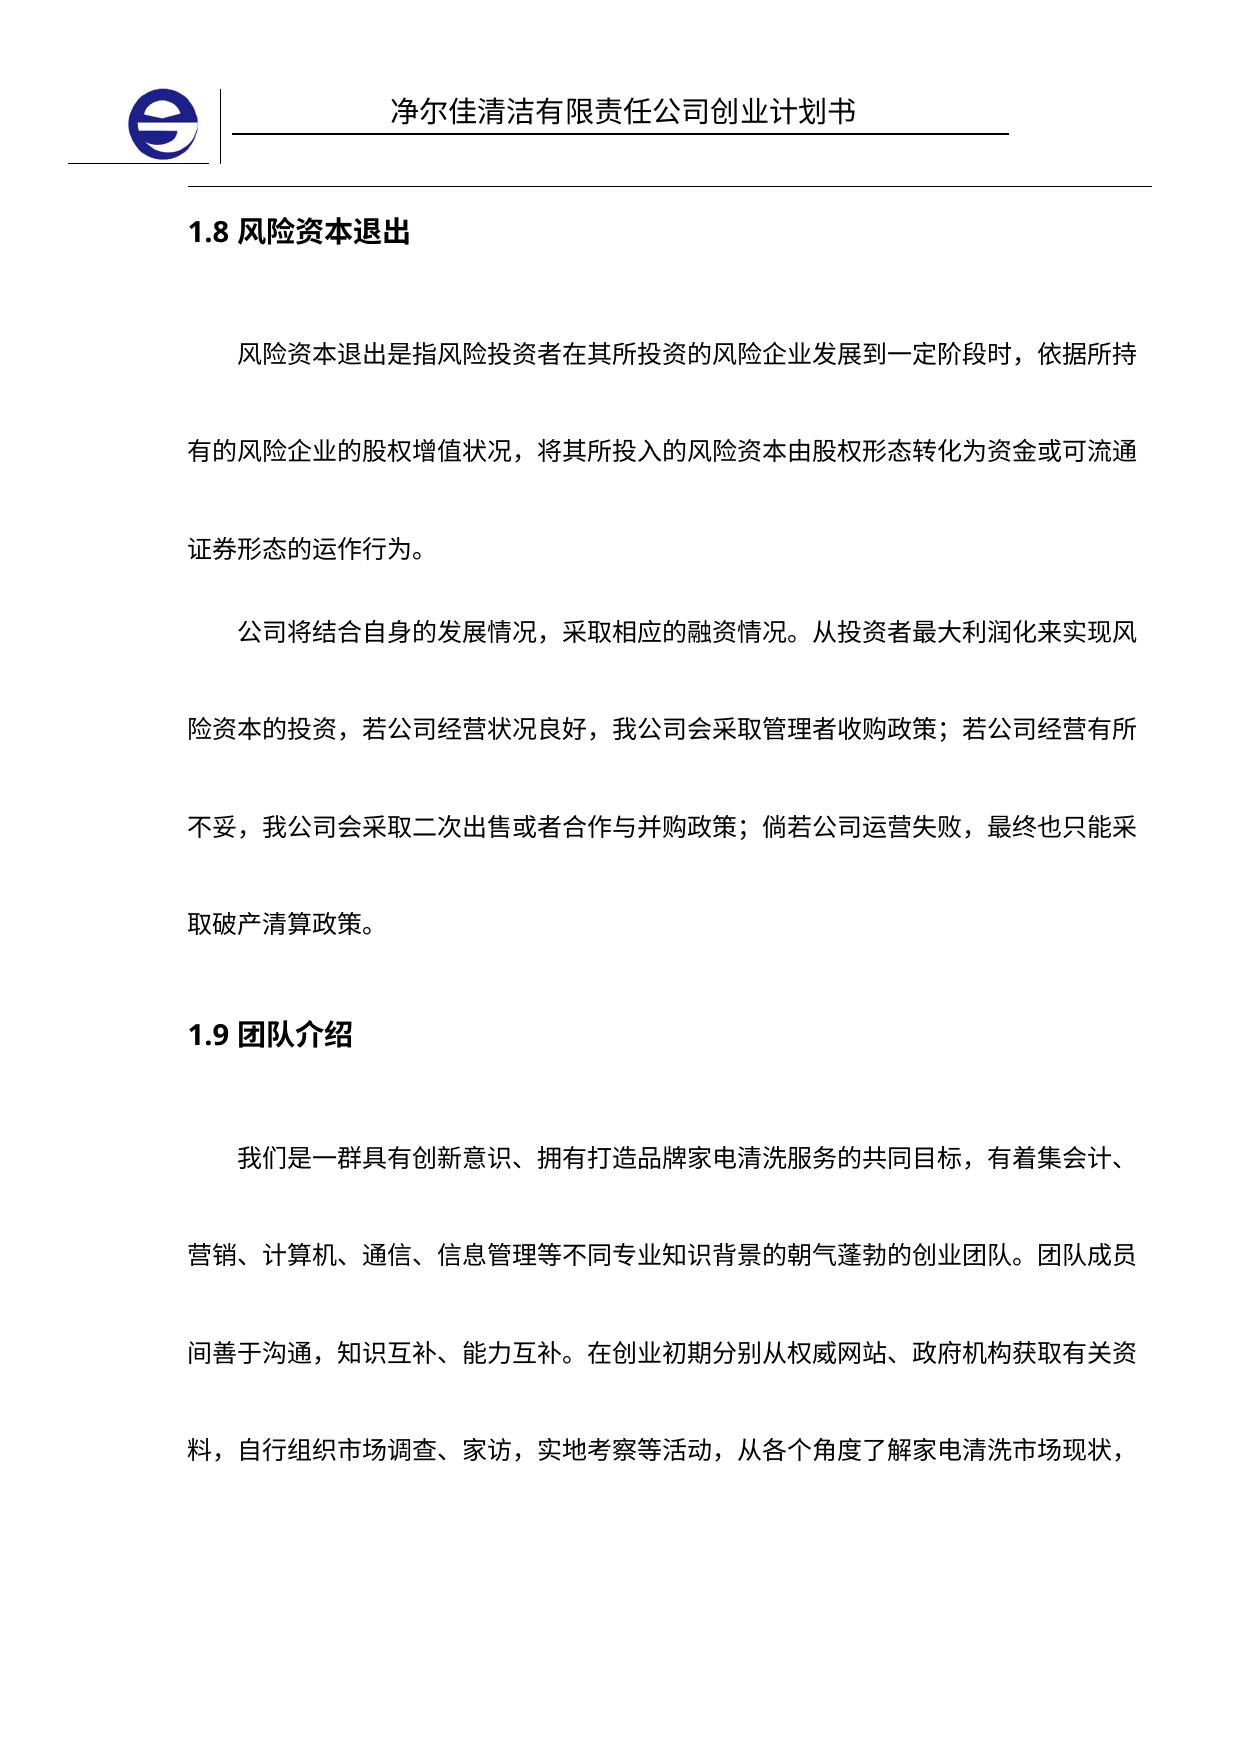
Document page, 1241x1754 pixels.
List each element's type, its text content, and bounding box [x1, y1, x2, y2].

subtitle 1.8 风险资本退出 [187, 197, 1152, 262]
text 公司将结合自身的发展情况，采取相应的融资情况。从投资者最大利润化来实现风险资本的投资，若公司经营状况良好，我公司会采取管理者收购政策；若公司经营有所不妥，我公司会采取二次出售或者合作与并购政策；倘若公司运营失败，最终也只能采取破产清算政策。 [187, 598, 1152, 956]
subtitle 1.9 团队介绍 [187, 1001, 1152, 1066]
picture [117, 88, 210, 161]
text 风险资本退出是指风险投资者在其所投资的风险企业发展到一定阶段时，依据所持有的风险企业的股权增值状况，将其所投入的风险资本由股权形态转化为资金或可流通证券形态的运作行为。 [187, 320, 1152, 580]
